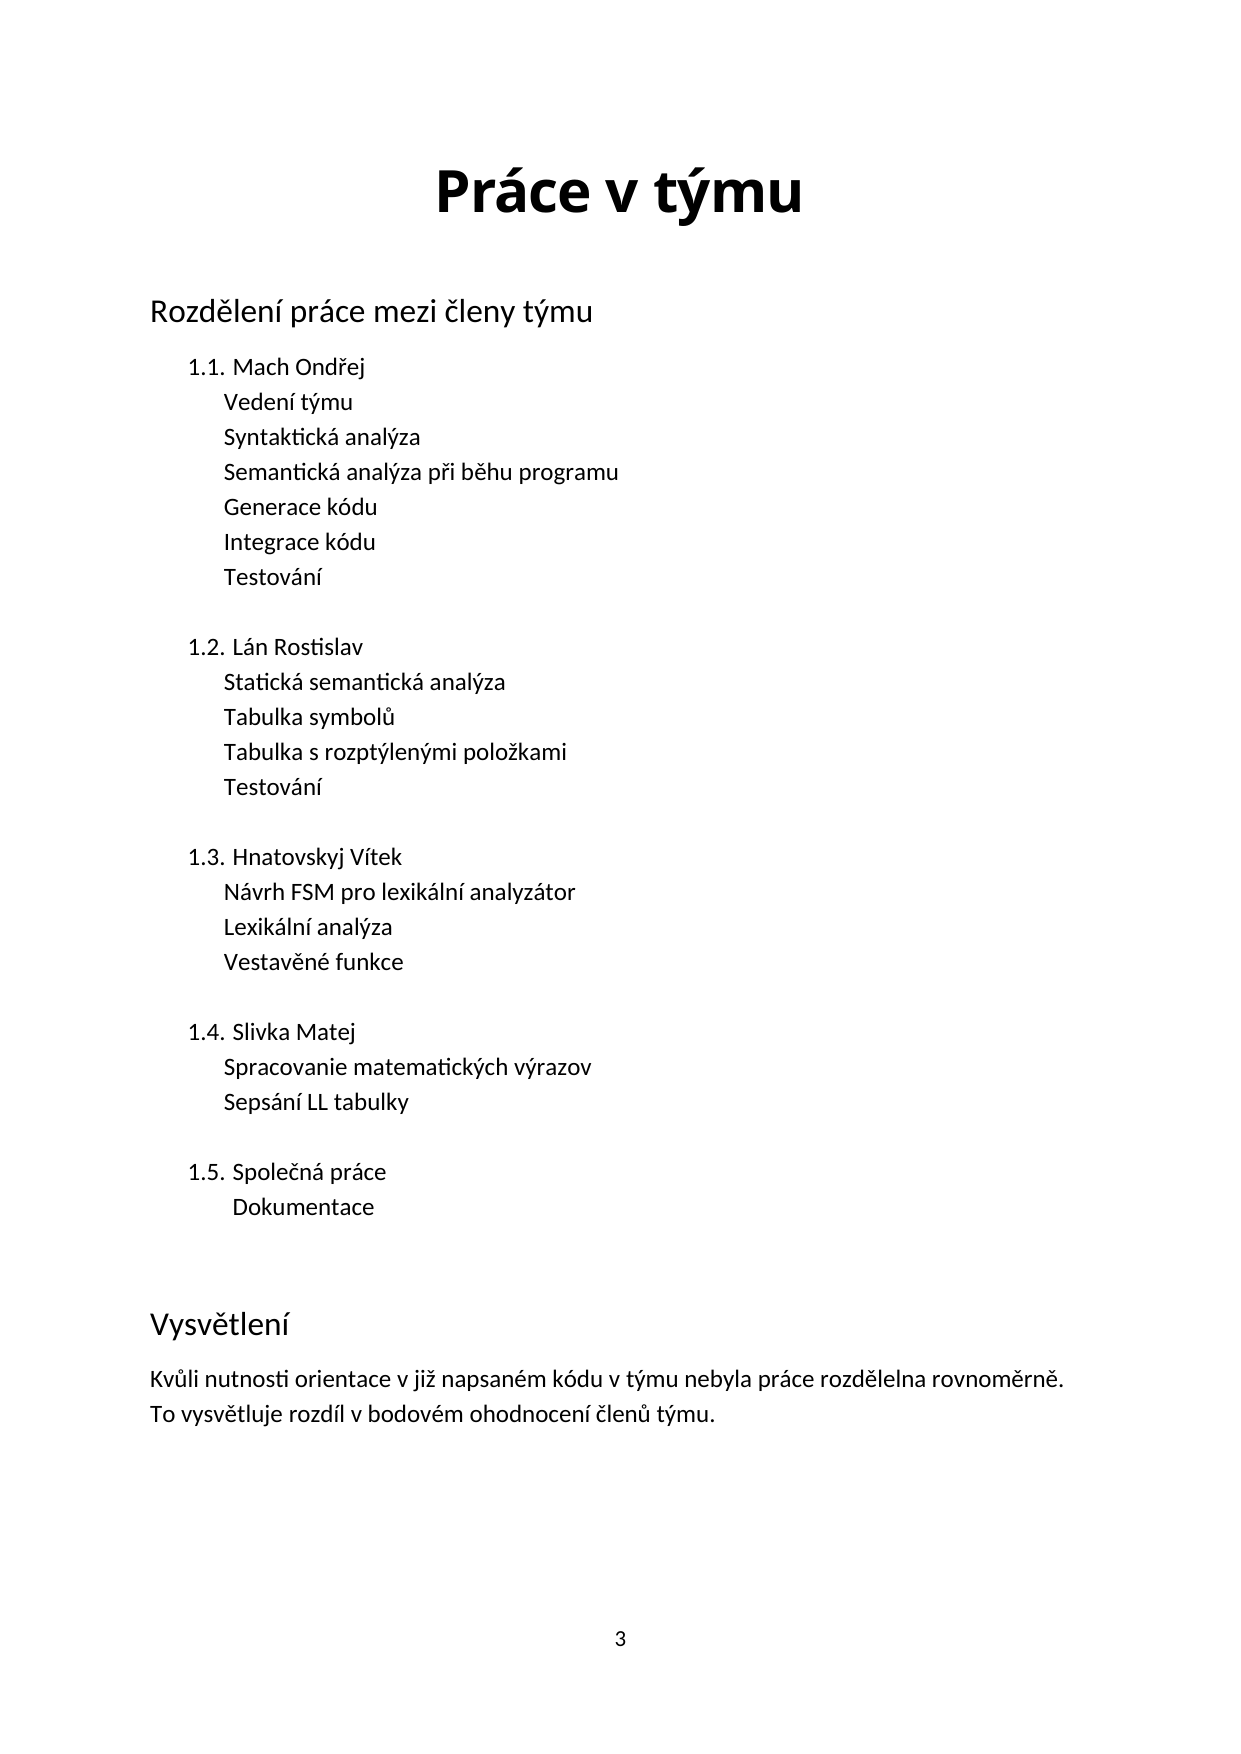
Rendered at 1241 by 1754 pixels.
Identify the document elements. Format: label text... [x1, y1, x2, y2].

text Rozdělení práce mezi členy týmu [150, 290, 1090, 331]
list Semantická analýza při běhu programu [150, 456, 1090, 486]
list Integrace kódu [150, 526, 1090, 556]
list Slivka Matej [187, 1016, 1090, 1046]
text Práce v týmu [150, 150, 1090, 229]
list Spracovanie matematických výrazov [150, 1051, 1090, 1081]
list Kvůli nutnosti orientace v již napsaném kódu v týmu nebyla práce rozdělelna rovnoměrně. To vysvětluje rozdíl v bodovém ohodnocení členů týmu. [150, 1364, 1090, 1429]
list Návrh FSM pro lexikální analyzátor [150, 876, 1090, 906]
list Testování [150, 561, 1090, 591]
list Lexikální analýza [150, 911, 1090, 941]
list Vestavěné funkce [150, 946, 1090, 976]
list Lán Rostislav [187, 631, 1090, 661]
list Generace kódu [150, 491, 1090, 521]
list Tabulka s rozptýlenými položkami [150, 736, 1090, 766]
list Tabulka symbolů [150, 701, 1090, 731]
list Hnatovskyj Vítek [187, 841, 1090, 871]
list Mach Ondřej [187, 351, 1090, 381]
text Vysvětlení [150, 1303, 1090, 1344]
list Testování [150, 771, 1090, 801]
list Společná práce [187, 1156, 1090, 1186]
list Dokumentace [232, 1191, 1090, 1221]
list Statická semantická analýza [150, 666, 1090, 696]
list Syntaktická analýza [150, 421, 1090, 451]
list Sepsání LL tabulky [150, 1086, 1090, 1116]
list Vedení týmu [150, 386, 1090, 416]
